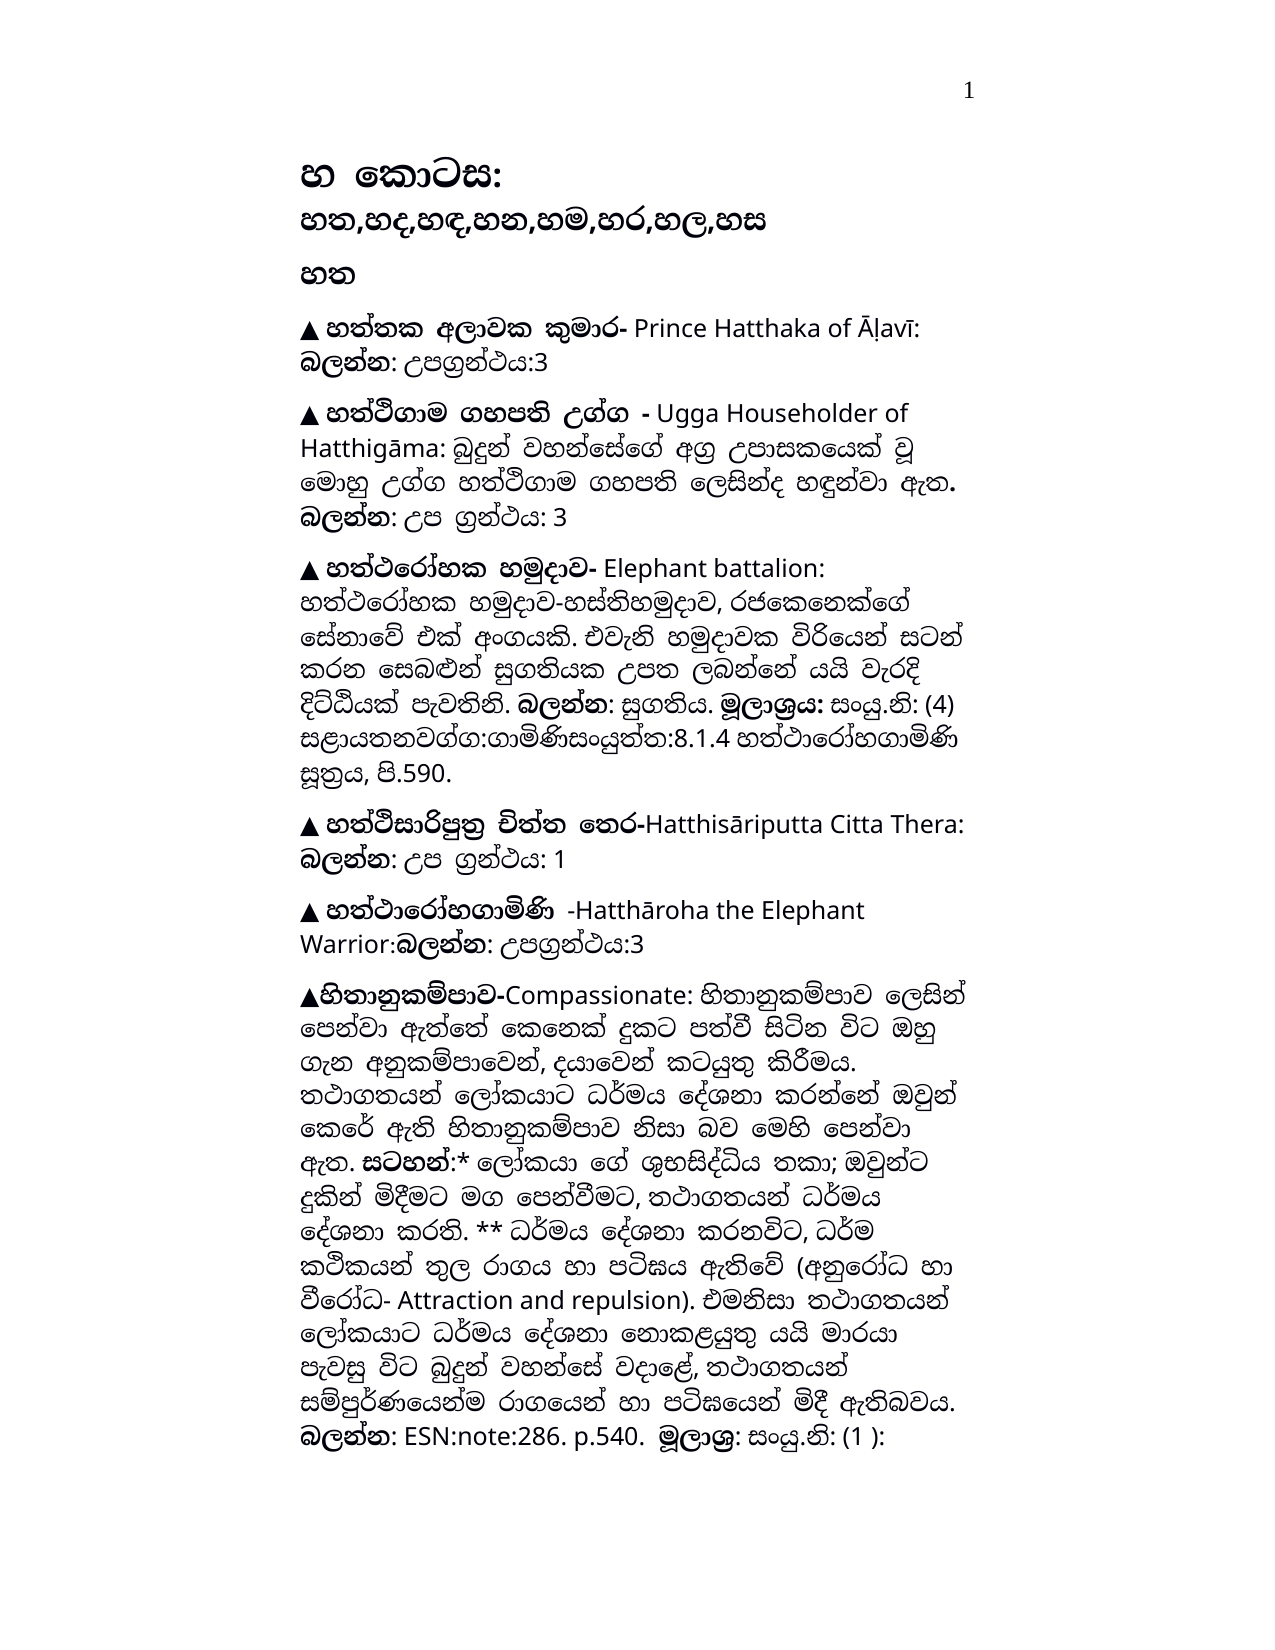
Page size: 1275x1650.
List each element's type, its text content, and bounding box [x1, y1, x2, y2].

text ▲ හත්ථාරෝහගාමිණි -Hatthāroha the Elephant Warrior:බලන්න: උපග්‍රන්ථය:3 [300, 892, 975, 961]
text ▲ හත්ථිගාම ගහපති උග්‍ග - Ugga Householder of Hatthigāma: බුදුන් වහන්සේගේ අග්‍ර උපාසකයෙක් වූ මොහු උග්‍ග හත්ථිගාම ගහපති ලෙසින්ද හඳුන්වා ඇත. බලන්න: උප ග්‍රන්ථය: 3 [300, 396, 975, 534]
text ▲ හත්ථරෝහක හමුදාව- Elephant battalion: හත්ථරෝහක හමුදාව-හස්තිහමුදාව, රජකෙනෙක්ගේ සේනාවේ එක් අංගයකි. එවැනි හමුදාවක විරියෙන් සටන් කරන සෙබළුන් සුගතියක උපත ලබන්නේ යයි වැරදි දිට්ඨියක් පැවතිනි. බලන්න: සුගතිය. මූලාශ්‍රය: සංයු.නි: (4) සළායතනවග්ග:ගාමිණිසංයුත්ත:8.1.4 හත්ථාරෝහගාමිණි සූත්‍රය, පි.590. [300, 551, 975, 790]
text හ කොටස: හත,හද,හඳ,හන,හම,හර,හල,හස [300, 150, 975, 239]
text ▲ හත්තක අලාවක කුමාර- Prince Hatthaka of Āḷavī: බලන්න: උපග්‍රන්ථය:3 [300, 310, 975, 379]
text ▲ හත්ථිසාරිපුත්‍ර චිත්ත තෙර-Hatthisāriputta Citta Thera: බලන්න: උප ග්‍රන්ථය: 1 [300, 807, 975, 876]
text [300, 978, 975, 1453]
text හත [300, 256, 975, 294]
